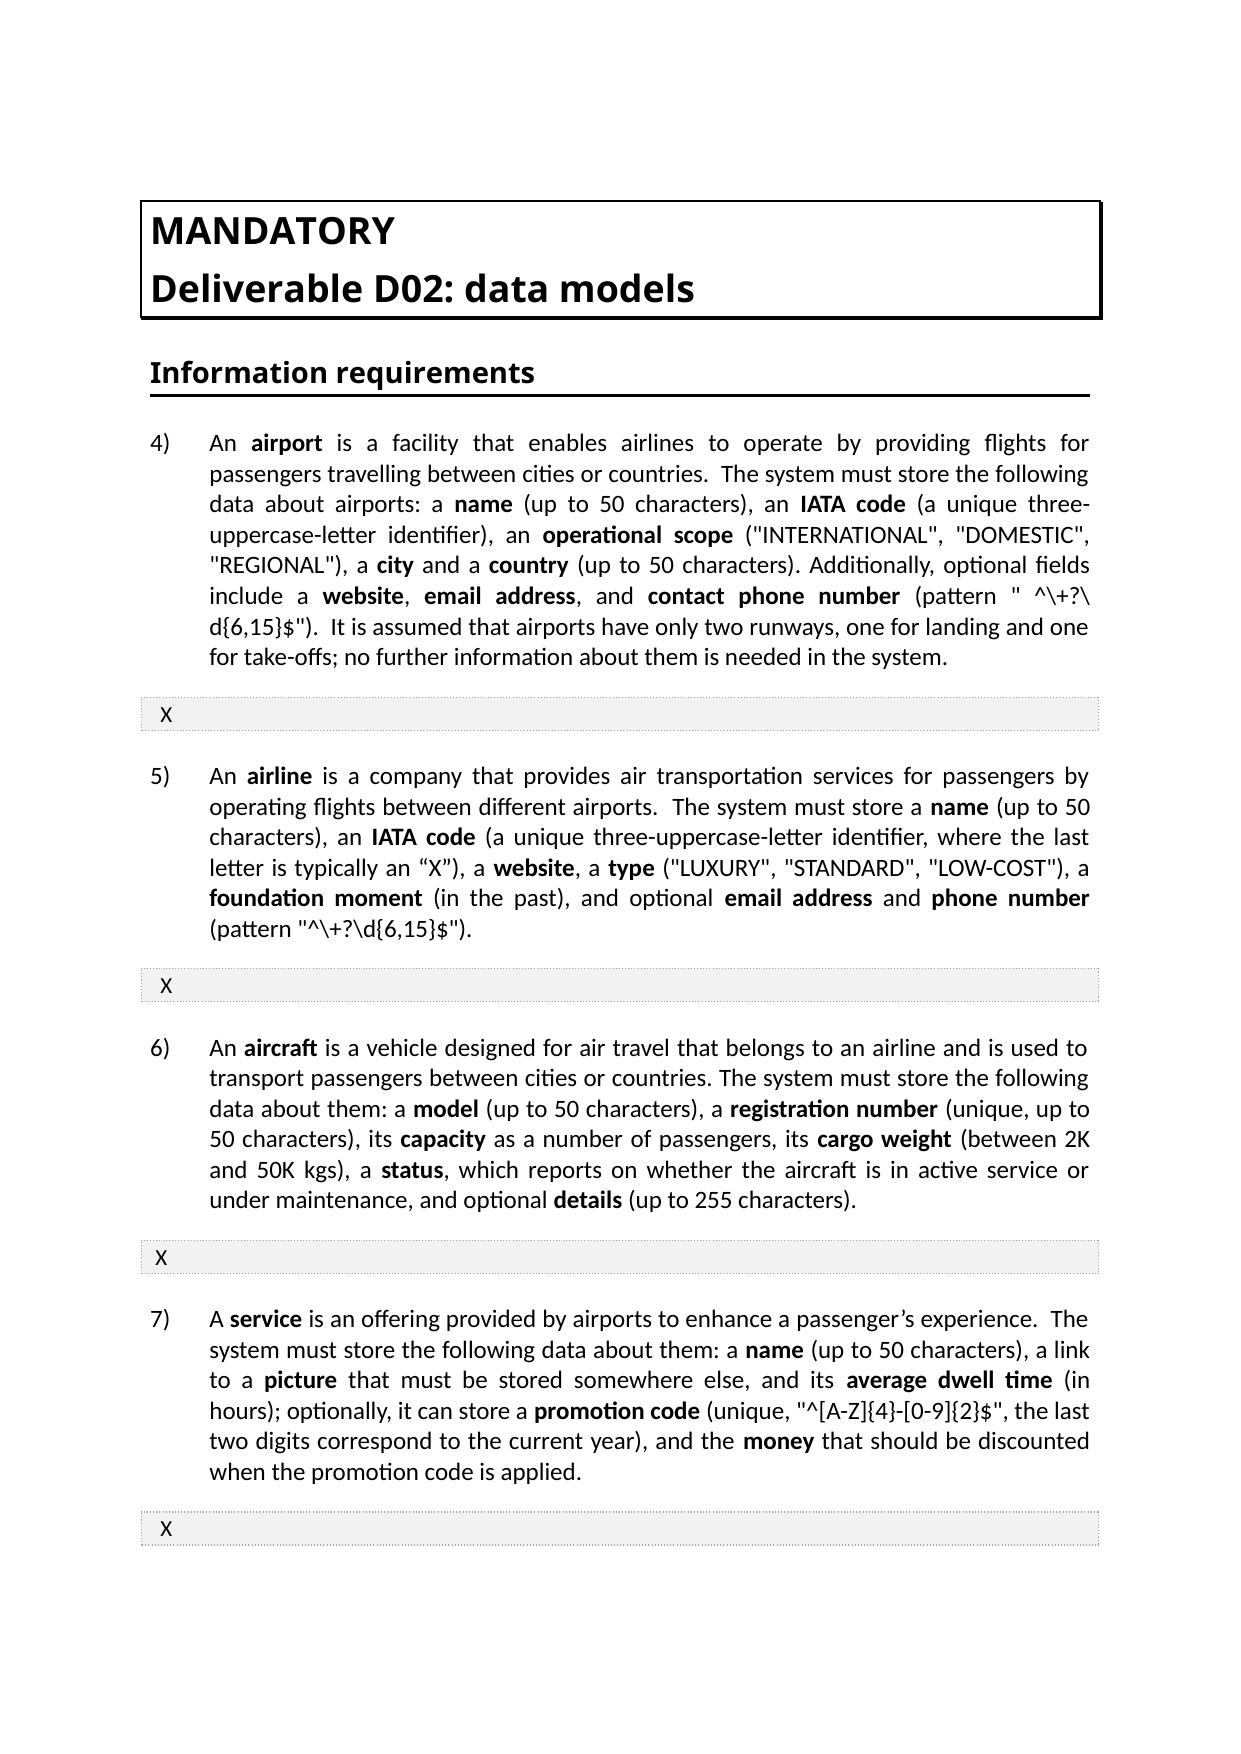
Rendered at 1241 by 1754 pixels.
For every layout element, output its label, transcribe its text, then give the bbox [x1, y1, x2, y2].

subtitle Information requirements [150, 353, 1090, 394]
text A service is an offering provided by airports to enhance a passenger’s experience. The system must store the following data about them: a name (up to 50 characters), a link to a picture that must be stored somewhere else, and its average dwell time (in hours); optionally, it can store a promotion code (unique, "^[A-Z]{4}-[0-9]{2}$", the last two digits correspond to the current year), and the money that should be discounted when the promotion code is applied. [150, 1303, 1090, 1486]
text An airport is a facility that enables airlines to operate by providing flights for passengers travelling between cities or countries. The system must store the following data about airports: a name (up to 50 characters), an IATA code (a unique three-uppercase-letter identifier), an operational scope ("INTERNATIONAL", "DOMESTIC", "REGIONAL"), a city and a country (up to 50 characters). Additionally, optional fields include a website, email address, and contact phone number (pattern " ^\+?\d{6,15}$"). It is assumed that airports have only two runways, one for landing and one for take-offs; no further information about them is needed in the system. [150, 427, 1090, 672]
subtitle MANDATORY Deliverable D02: data models [142, 202, 1099, 316]
text An airline is a company that provides air transportation services for passengers by operating flights between different airports. The system must store a name (up to 50 characters), an IATA code (a unique three-uppercase-letter identifier, where the last letter is typically an “X”), a website, a type ("LUXURY", "STANDARD", "LOW-COST"), a foundation moment (in the past), and optional email address and phone number (pattern "^\+?\d{6,15}$"). [150, 760, 1090, 943]
text An aircraft is a vehicle designed for air travel that belongs to an airline and is used to transport passengers between cities or countries. The system must store the following data about them: a model (up to 50 characters), a registration number (unique, up to 50 characters), its capacity as a number of passengers, its cargo weight (between 2K and 50K kgs), a status, which reports on whether the aircraft is in active service or under maintenance, and optional details (up to 255 characters). [150, 1032, 1090, 1215]
